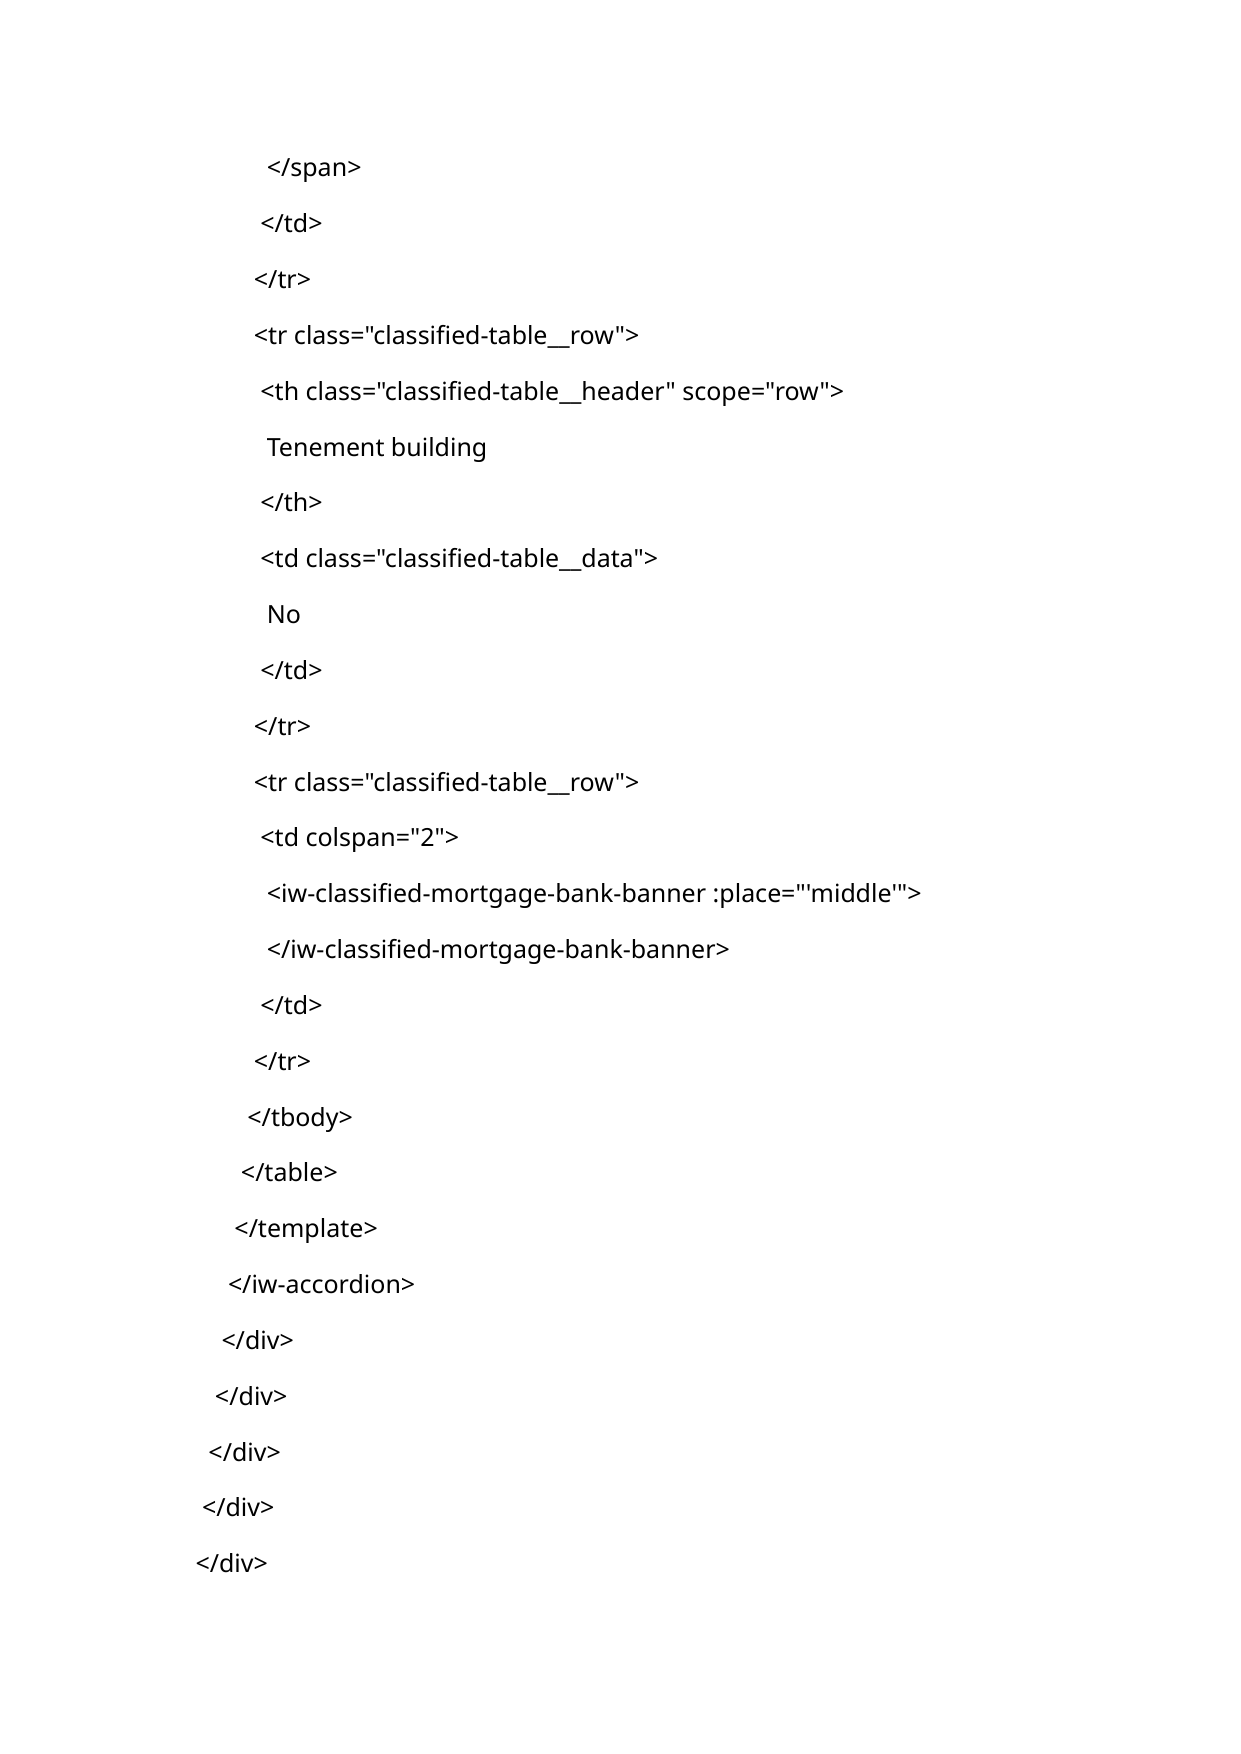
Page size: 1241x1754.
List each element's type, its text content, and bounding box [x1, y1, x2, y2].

text </td> [150, 206, 1090, 240]
text <td colspan="2"> [150, 820, 1090, 854]
text <iw-classified-mortgage-bank-banner :place="'middle'"> [150, 876, 1090, 910]
text </div> [150, 1434, 1090, 1468]
text No [150, 597, 1090, 631]
text </iw-classified-mortgage-bank-banner> [150, 932, 1090, 966]
text </iw-accordion> [150, 1267, 1090, 1301]
text Tenement building [150, 429, 1090, 463]
text </span> [150, 150, 1090, 184]
text <th class="classified-table__header" scope="row"> [150, 373, 1090, 407]
text </div> [150, 1490, 1090, 1524]
text </div> [150, 1378, 1090, 1412]
text </template> [150, 1211, 1090, 1245]
text </th> [150, 485, 1090, 519]
text </tr> [150, 708, 1090, 742]
text </tbody> [150, 1099, 1090, 1133]
text </tr> [150, 1043, 1090, 1077]
text <tr class="classified-table__row"> [150, 764, 1090, 798]
text </table> [150, 1155, 1090, 1189]
text <td class="classified-table__data"> [150, 541, 1090, 575]
text </tr> [150, 262, 1090, 296]
text <tr class="classified-table__row"> [150, 317, 1090, 352]
text </td> [150, 652, 1090, 687]
text </div> [150, 1546, 1090, 1580]
text </td> [150, 987, 1090, 1022]
text </div> [150, 1322, 1090, 1357]
